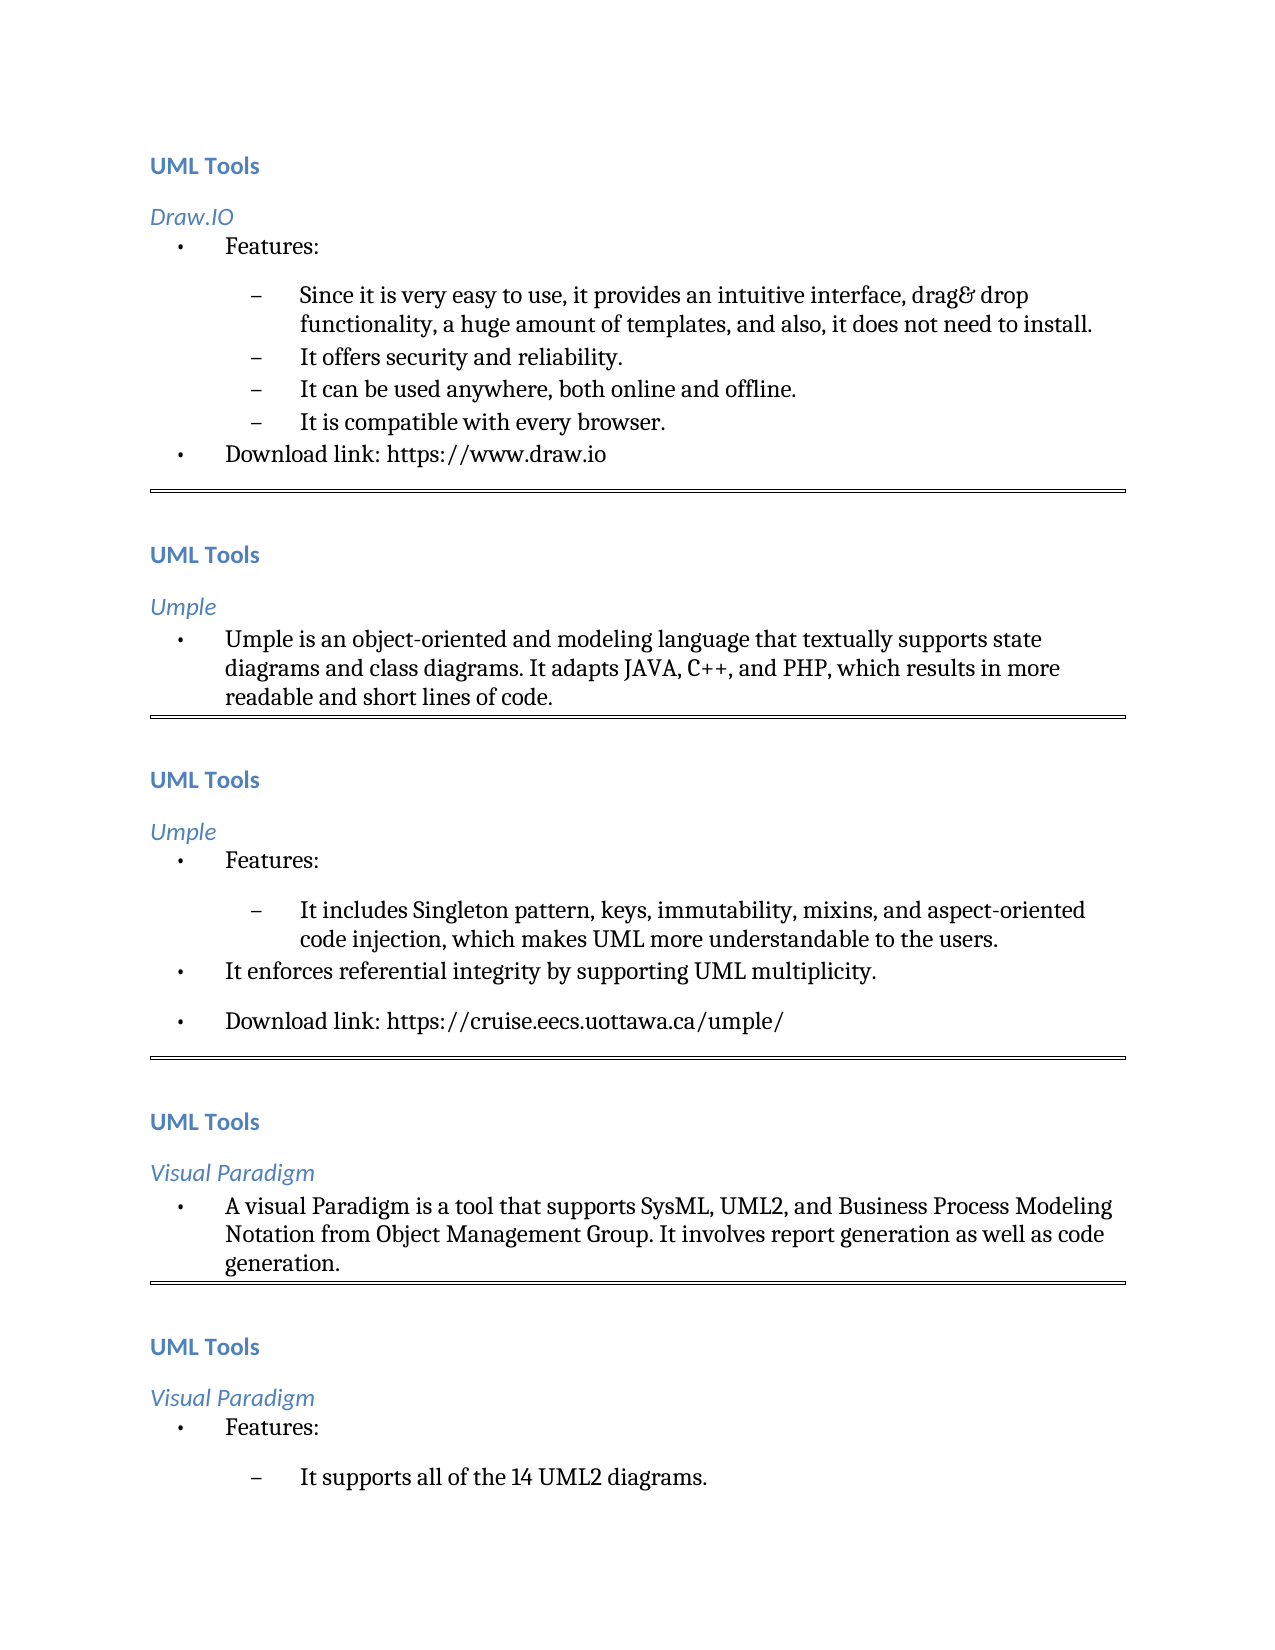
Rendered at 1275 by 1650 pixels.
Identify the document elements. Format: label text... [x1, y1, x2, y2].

list Umple is an object-oriented and modeling language that textually supports state diagrams and class diagrams. It adapts JAVA, C++, and PHP, which results in more readable and short lines of code. [175, 625, 1125, 711]
list It offers security and reliability. [250, 343, 1125, 371]
subtitle UML Tools [150, 764, 1125, 795]
subtitle UML Tools [150, 1331, 1125, 1362]
list It includes Singleton pattern, keys, immutability, mixins, and aspect-oriented code injection, which makes UML more understandable to the users. [250, 896, 1125, 953]
list It can be used anywhere, both online and offline. [250, 375, 1125, 404]
subtitle UML Tools [150, 539, 1125, 570]
list Download link: https://cruise.eecs.uottawa.ca/umple/ [175, 1007, 1125, 1036]
subtitle Visual Paradigm [150, 1157, 1125, 1188]
list Features: [175, 846, 1125, 875]
subtitle UML Tools [150, 150, 1125, 181]
subtitle Visual Paradigm [150, 1383, 1125, 1413]
list Features: [175, 232, 1125, 261]
list It enforces referential integrity by supporting UML multiplicity. [175, 957, 1125, 986]
subtitle Umple [150, 591, 1125, 621]
subtitle Umple [150, 816, 1125, 846]
list Features: [175, 1413, 1125, 1442]
list Download link: https://www.draw.io [175, 440, 1125, 469]
list A visual Paradigm is a tool that supports SysML, UML2, and Business Process Modeling Notation from Object Management Group. It involves report generation as well as code generation. [175, 1192, 1125, 1278]
subtitle UML Tools [150, 1106, 1125, 1137]
list It is compatible with every browser. [250, 408, 1125, 436]
list It supports all of the 14 UML2 diagrams. [250, 1463, 1125, 1491]
list Since it is very easy to use, it provides an intuitive interface, drag& drop functionality, a huge amount of templates, and also, it does not need to install. [250, 281, 1125, 339]
subtitle Draw.IO [150, 201, 1125, 232]
